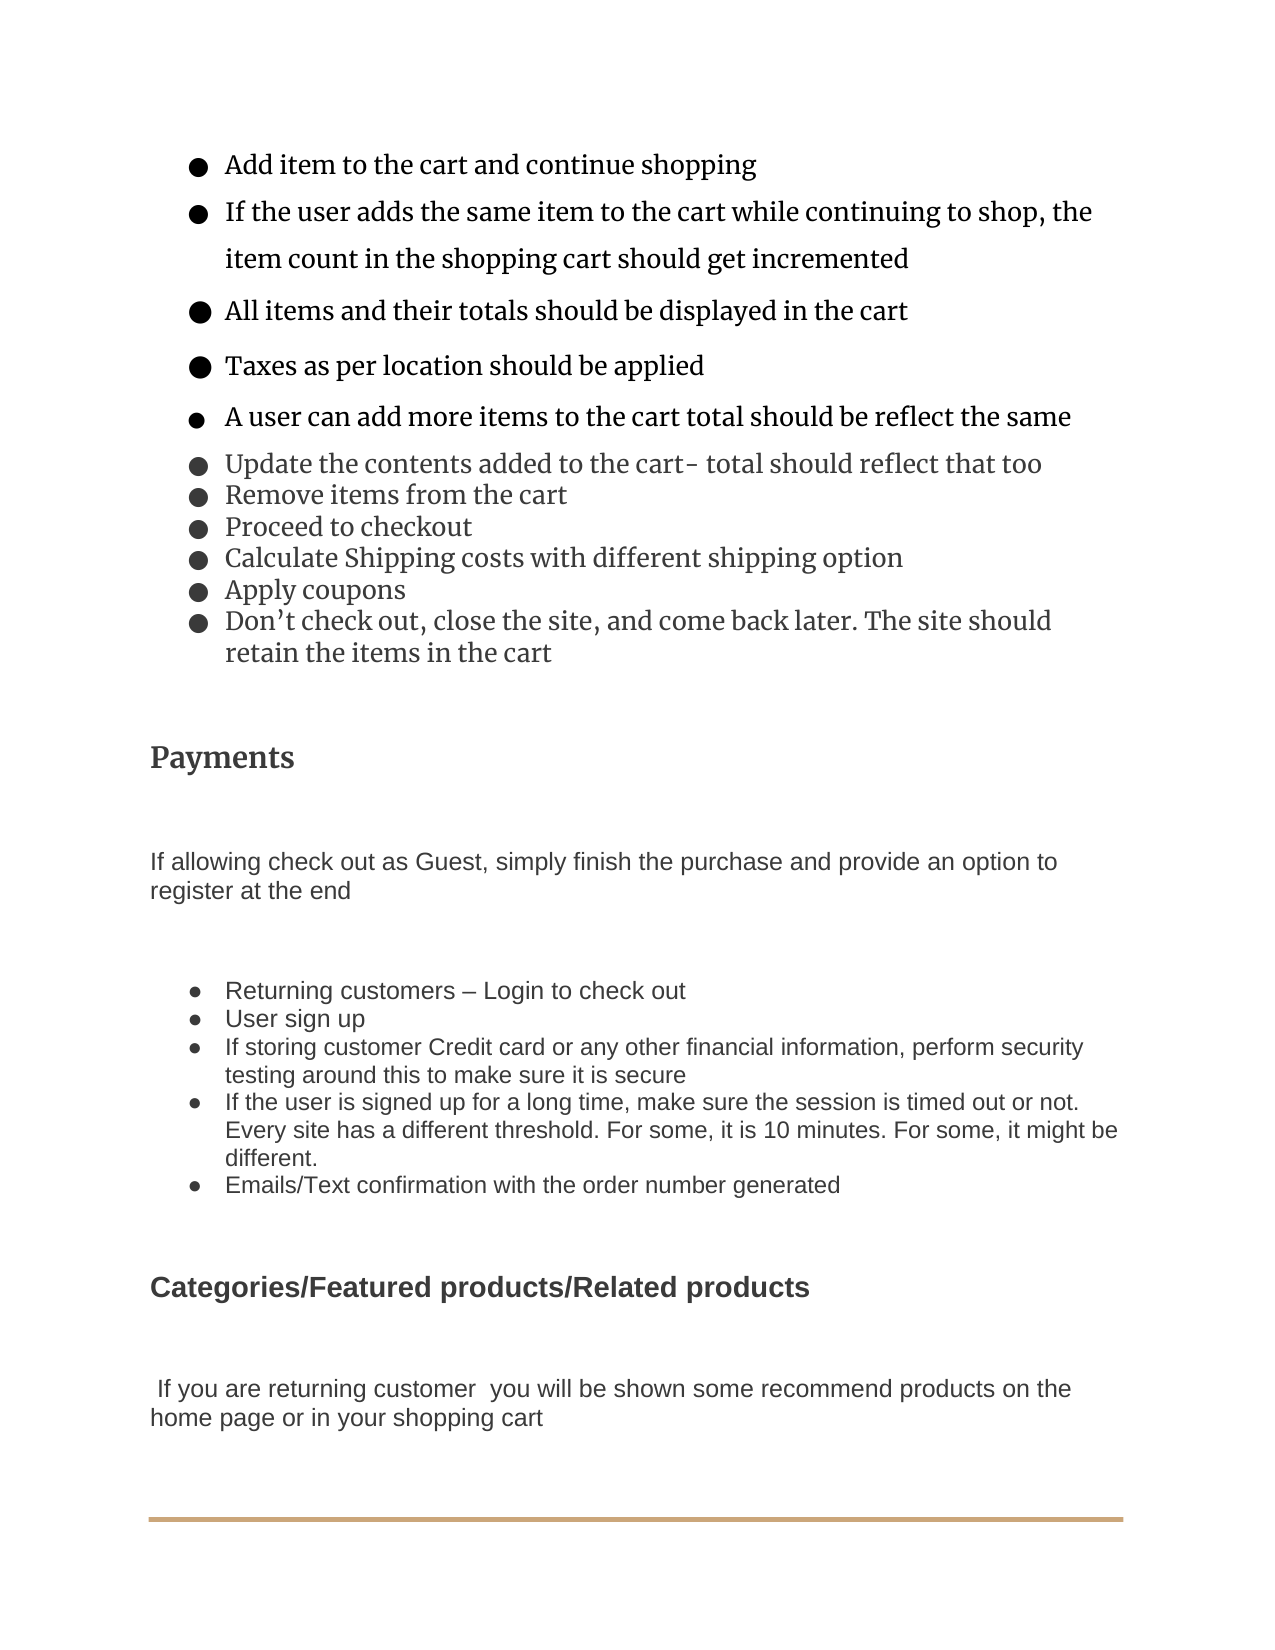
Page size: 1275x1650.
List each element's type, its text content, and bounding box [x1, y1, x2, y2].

list All items and their totals should be displayed in the cart [187, 292, 1125, 328]
list A user can add more items to the cart total should be reflect the same [187, 402, 1125, 433]
list Remove items from the cart [187, 480, 1125, 512]
list Emails/Text confirmation with the order number generated [187, 1171, 1125, 1199]
list If the user is signed up for a long time, make sure the session is timed out or not. Every site has a different threshold. For some, it is 10 minutes. For some, it might be different. [187, 1088, 1125, 1171]
list Update the contents added to the cart- total should reflect that too [187, 449, 1125, 480]
list Returning customers – Login to check out [187, 976, 1125, 1004]
text If allowing check out as Guest, simply finish the purchase and provide an option to register at the end [150, 847, 1125, 905]
list If the user adds the same item to the cart while continuing to shop, the item count in the shopping cart should get incremented [187, 197, 1125, 276]
list Proceed to checkout [187, 512, 1125, 543]
text If you are returning customer you will be shown some recommend products on the home page or in your shopping cart [150, 1374, 1125, 1431]
list Don’t check out, close the site, and come back later. The site should retain the items in the cart [187, 606, 1125, 669]
list User sign up [187, 1004, 1125, 1033]
picture [148, 1517, 1124, 1522]
list Add item to the cart and continue shopping [187, 150, 1125, 181]
text Payments [150, 740, 1125, 776]
list Apply coupons [187, 574, 1125, 606]
list If storing customer Credit card or any other financial information, perform security testing around this to make sure it is secure [187, 1033, 1125, 1088]
list Taxes as per location should be applied [187, 347, 1125, 383]
text Categories/Featured products/Related products [150, 1269, 1125, 1303]
list Calculate Shipping costs with different shipping option [187, 543, 1125, 574]
